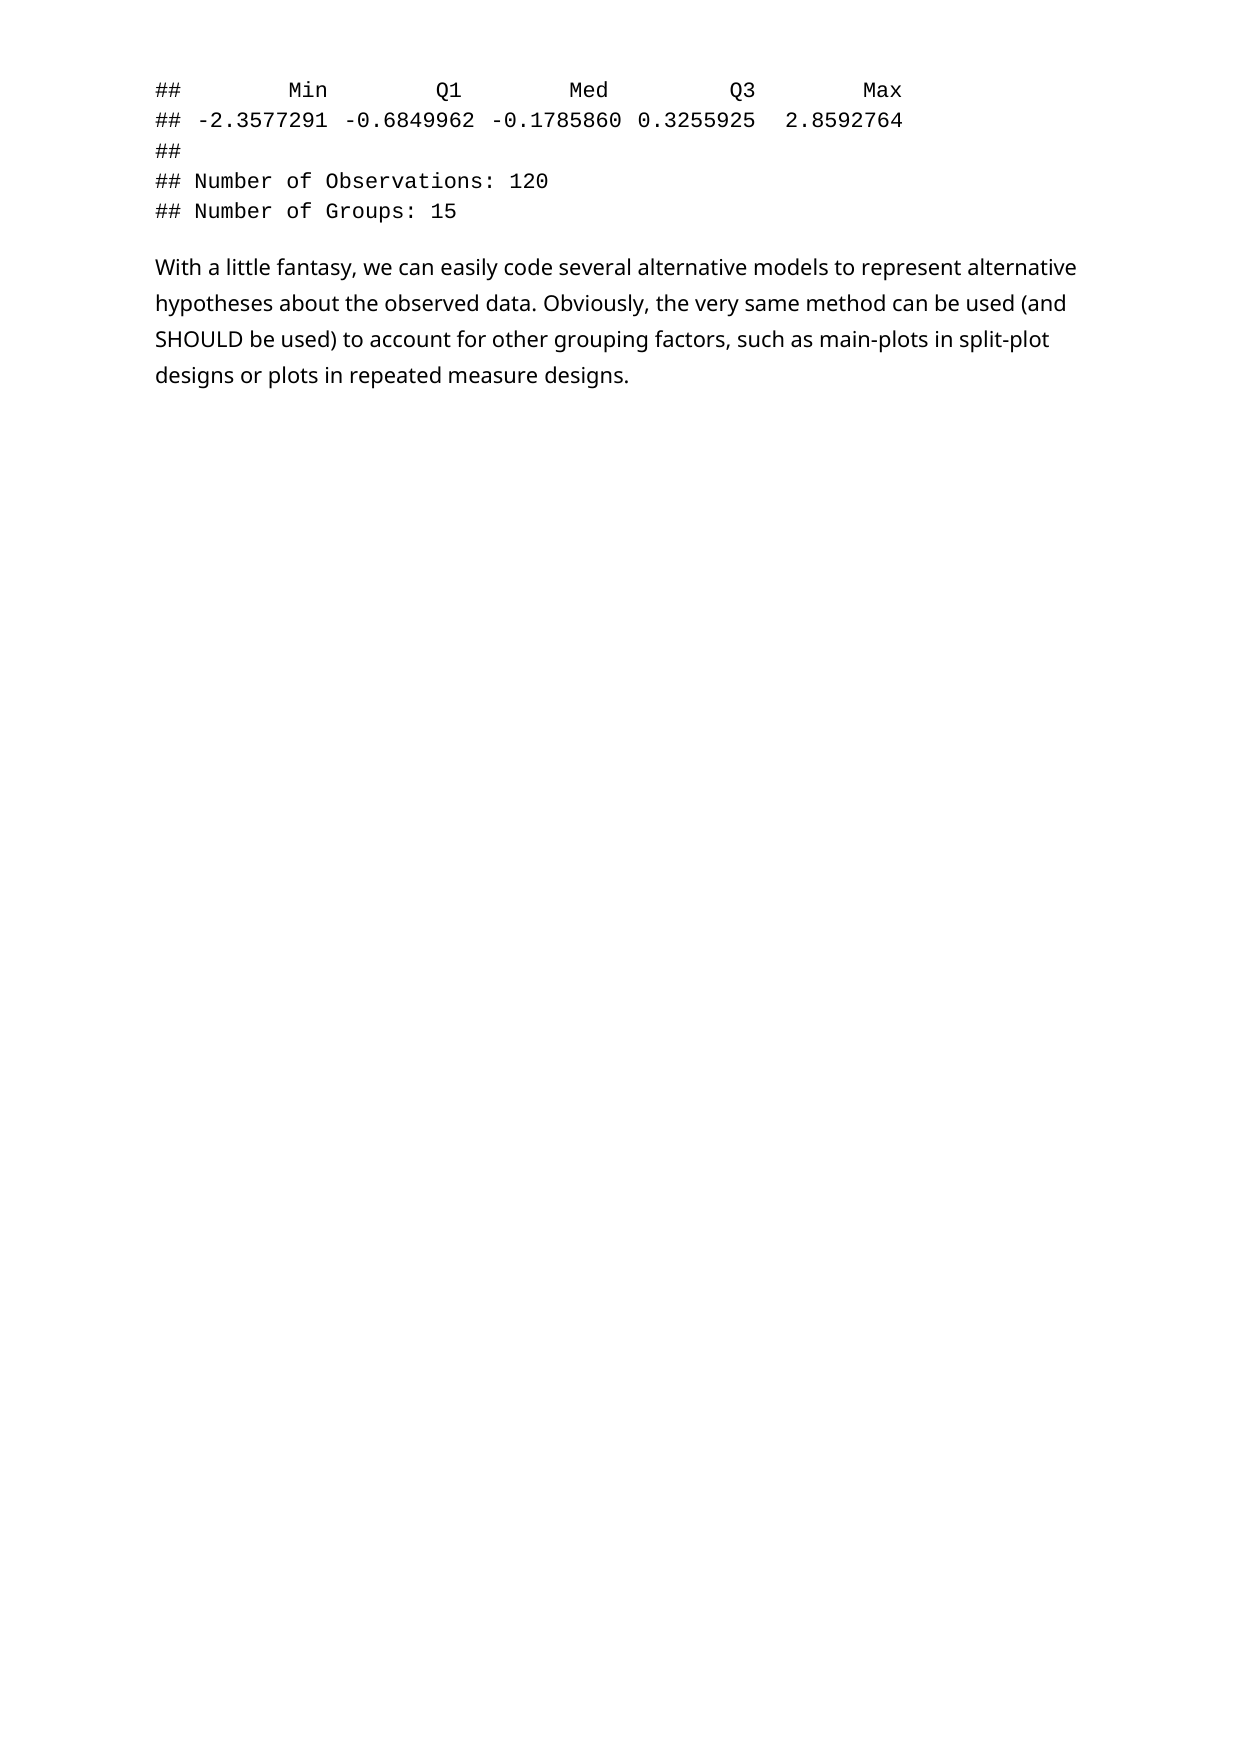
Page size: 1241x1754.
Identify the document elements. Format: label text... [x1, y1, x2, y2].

text ## Min Q1 Med Q3 Max ## -2.3577291 -0.6849962 -0.1785860 0.3255925 2.8592764 ## [155, 79, 903, 165]
text With a little fantasy, we can easily code several alternative models to represent alternative hypotheses about the observed data. Obviously, the very same method can be used (and SHOULD be used) to account for other grouping factors, such as main-plots in split-plot designs or plots in repeated measure designs. [155, 252, 1083, 390]
text ## Number of Observations: 120 ## Number of Groups: 15 [155, 170, 548, 226]
